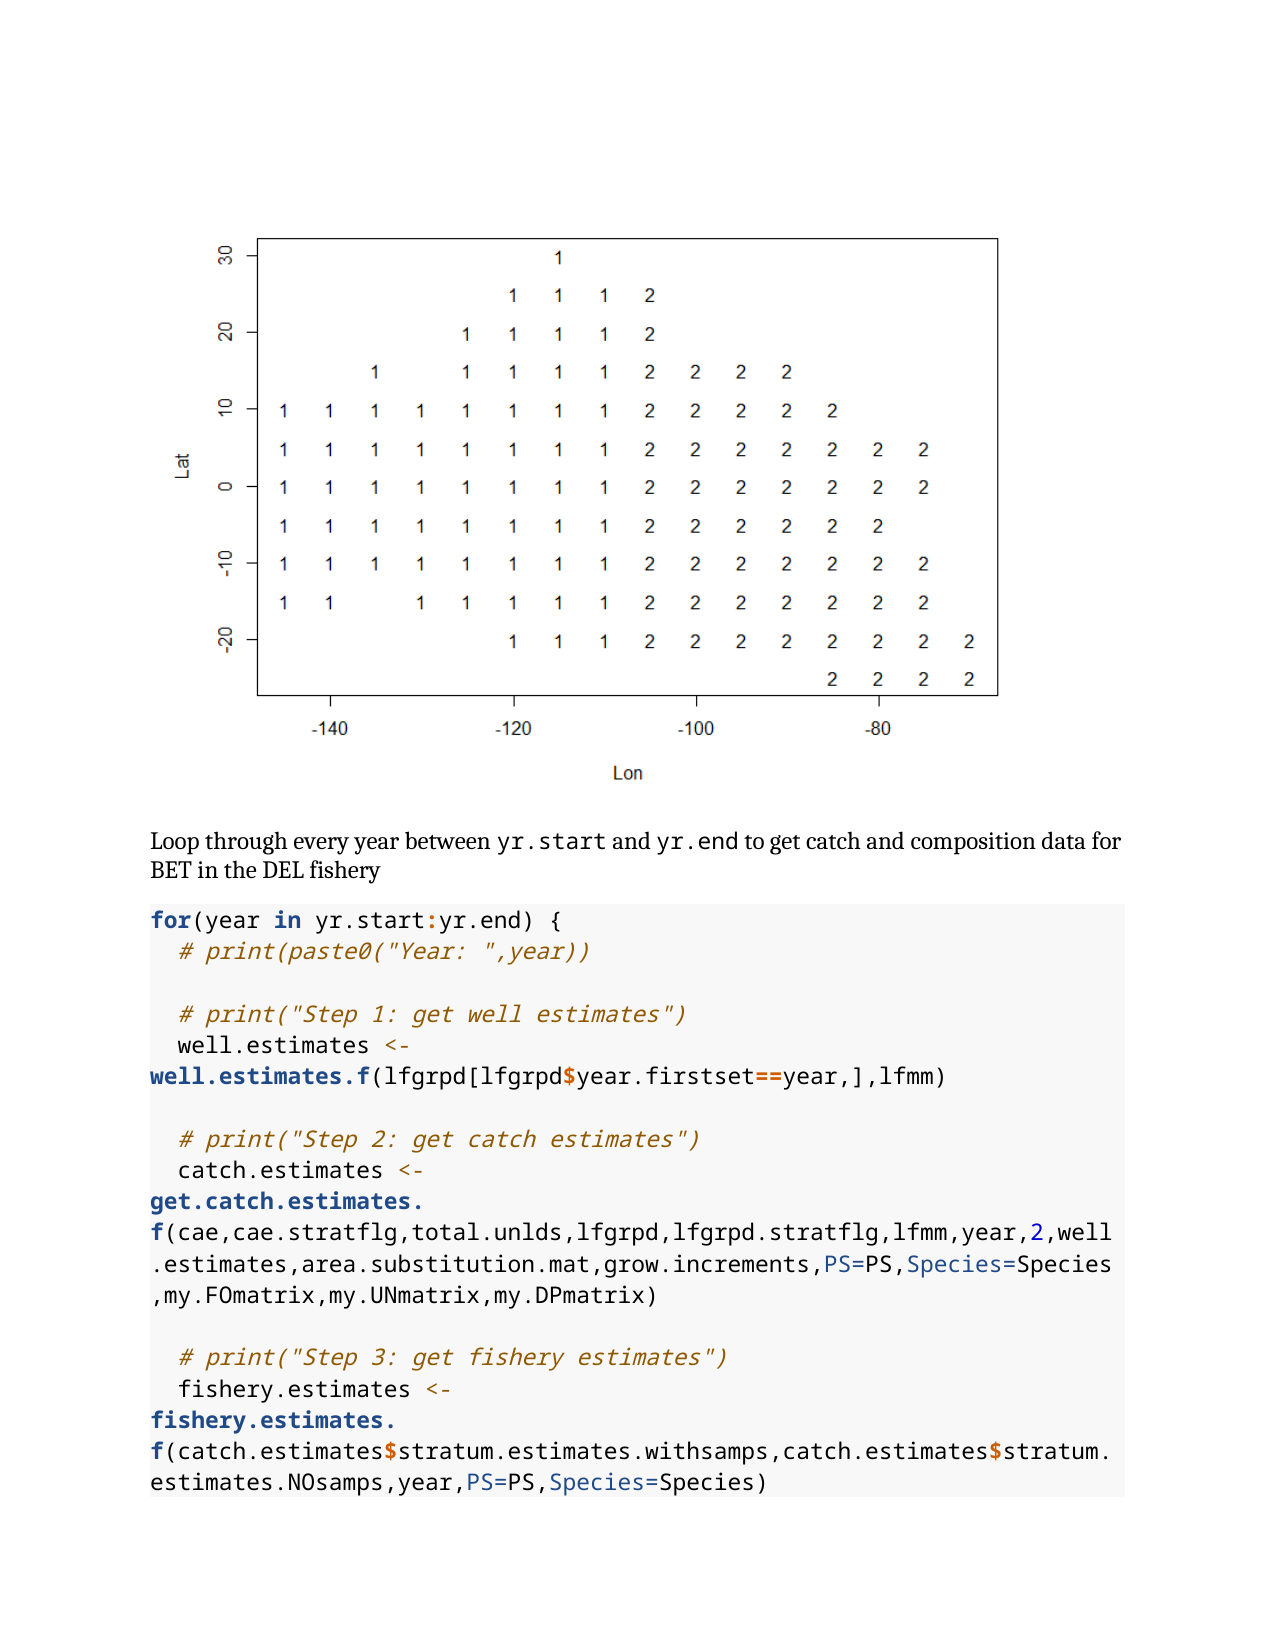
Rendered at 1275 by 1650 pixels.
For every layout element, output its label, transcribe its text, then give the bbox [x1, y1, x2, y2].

text Loop through every year between yr.start and yr.end to get catch and composition data for BET in the DEL fishery [150, 825, 1125, 885]
picture [168, 150, 1044, 807]
